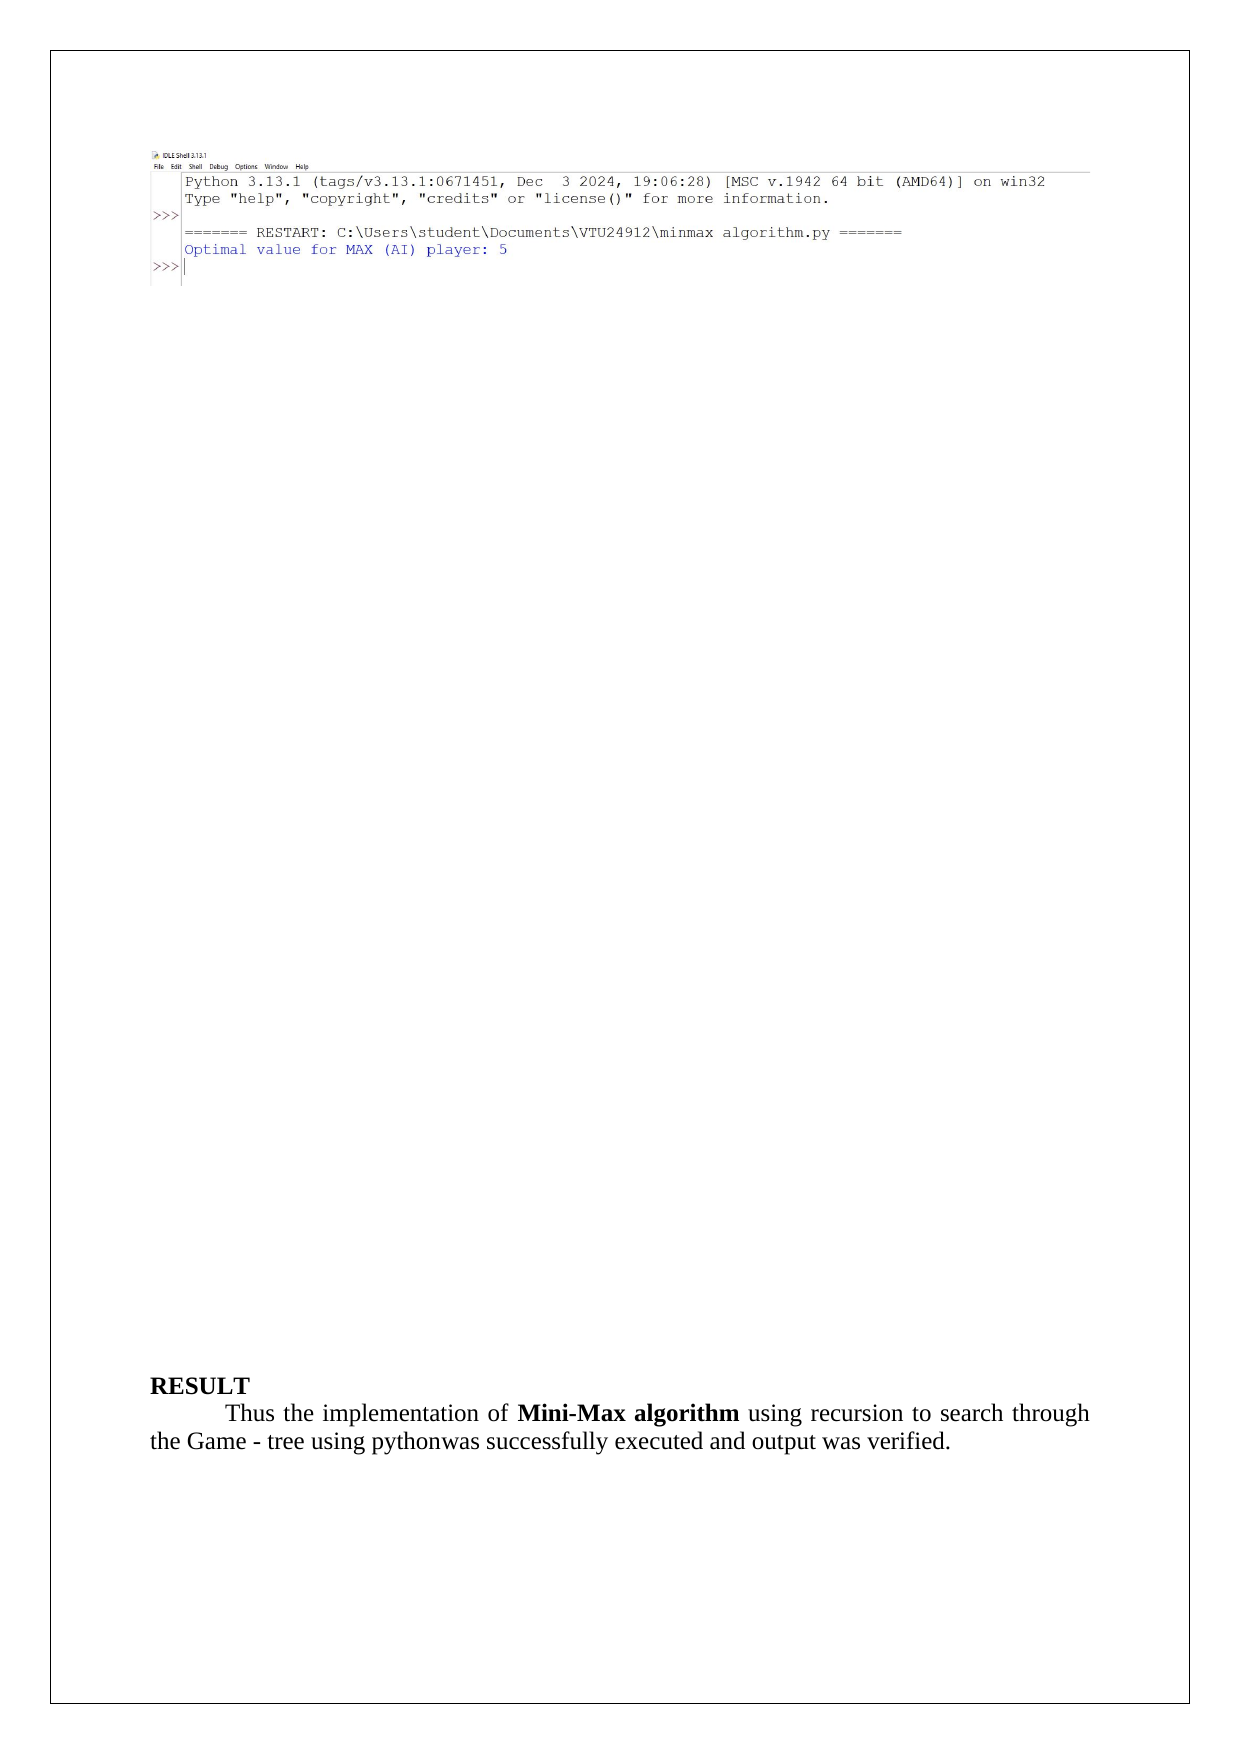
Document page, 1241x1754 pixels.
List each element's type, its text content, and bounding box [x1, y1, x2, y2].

text Thus the implementation of Mini-Max algorithm using recursion to search through the Game - tree using pythonwas successfully executed and output was verified. [150, 1400, 1090, 1455]
text RESULT [150, 1371, 1090, 1400]
picture [150, 150, 1091, 286]
